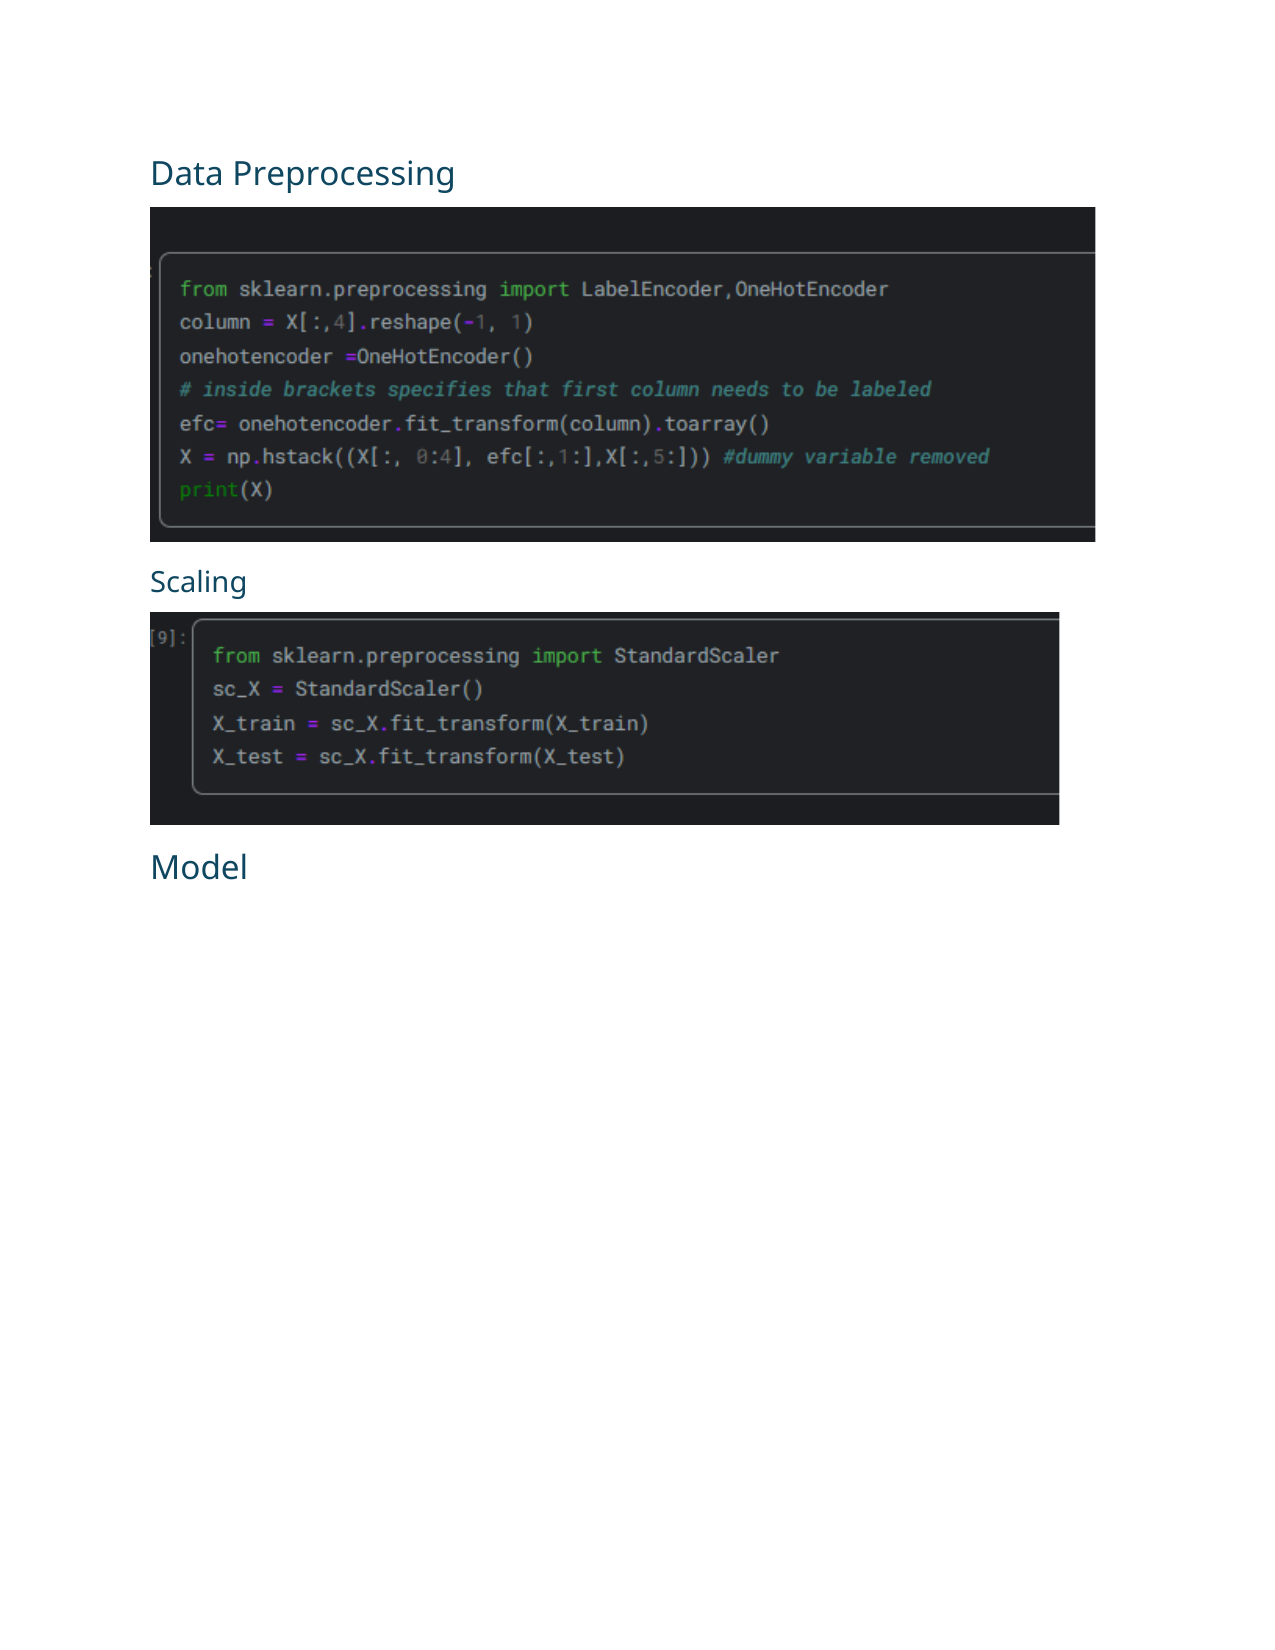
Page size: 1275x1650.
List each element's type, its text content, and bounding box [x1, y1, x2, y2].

subtitle Scaling [150, 561, 1125, 601]
picture [150, 207, 1096, 542]
subtitle Data Preprocessing [150, 150, 1125, 195]
subtitle Model [150, 844, 1125, 889]
picture [150, 612, 1060, 825]
